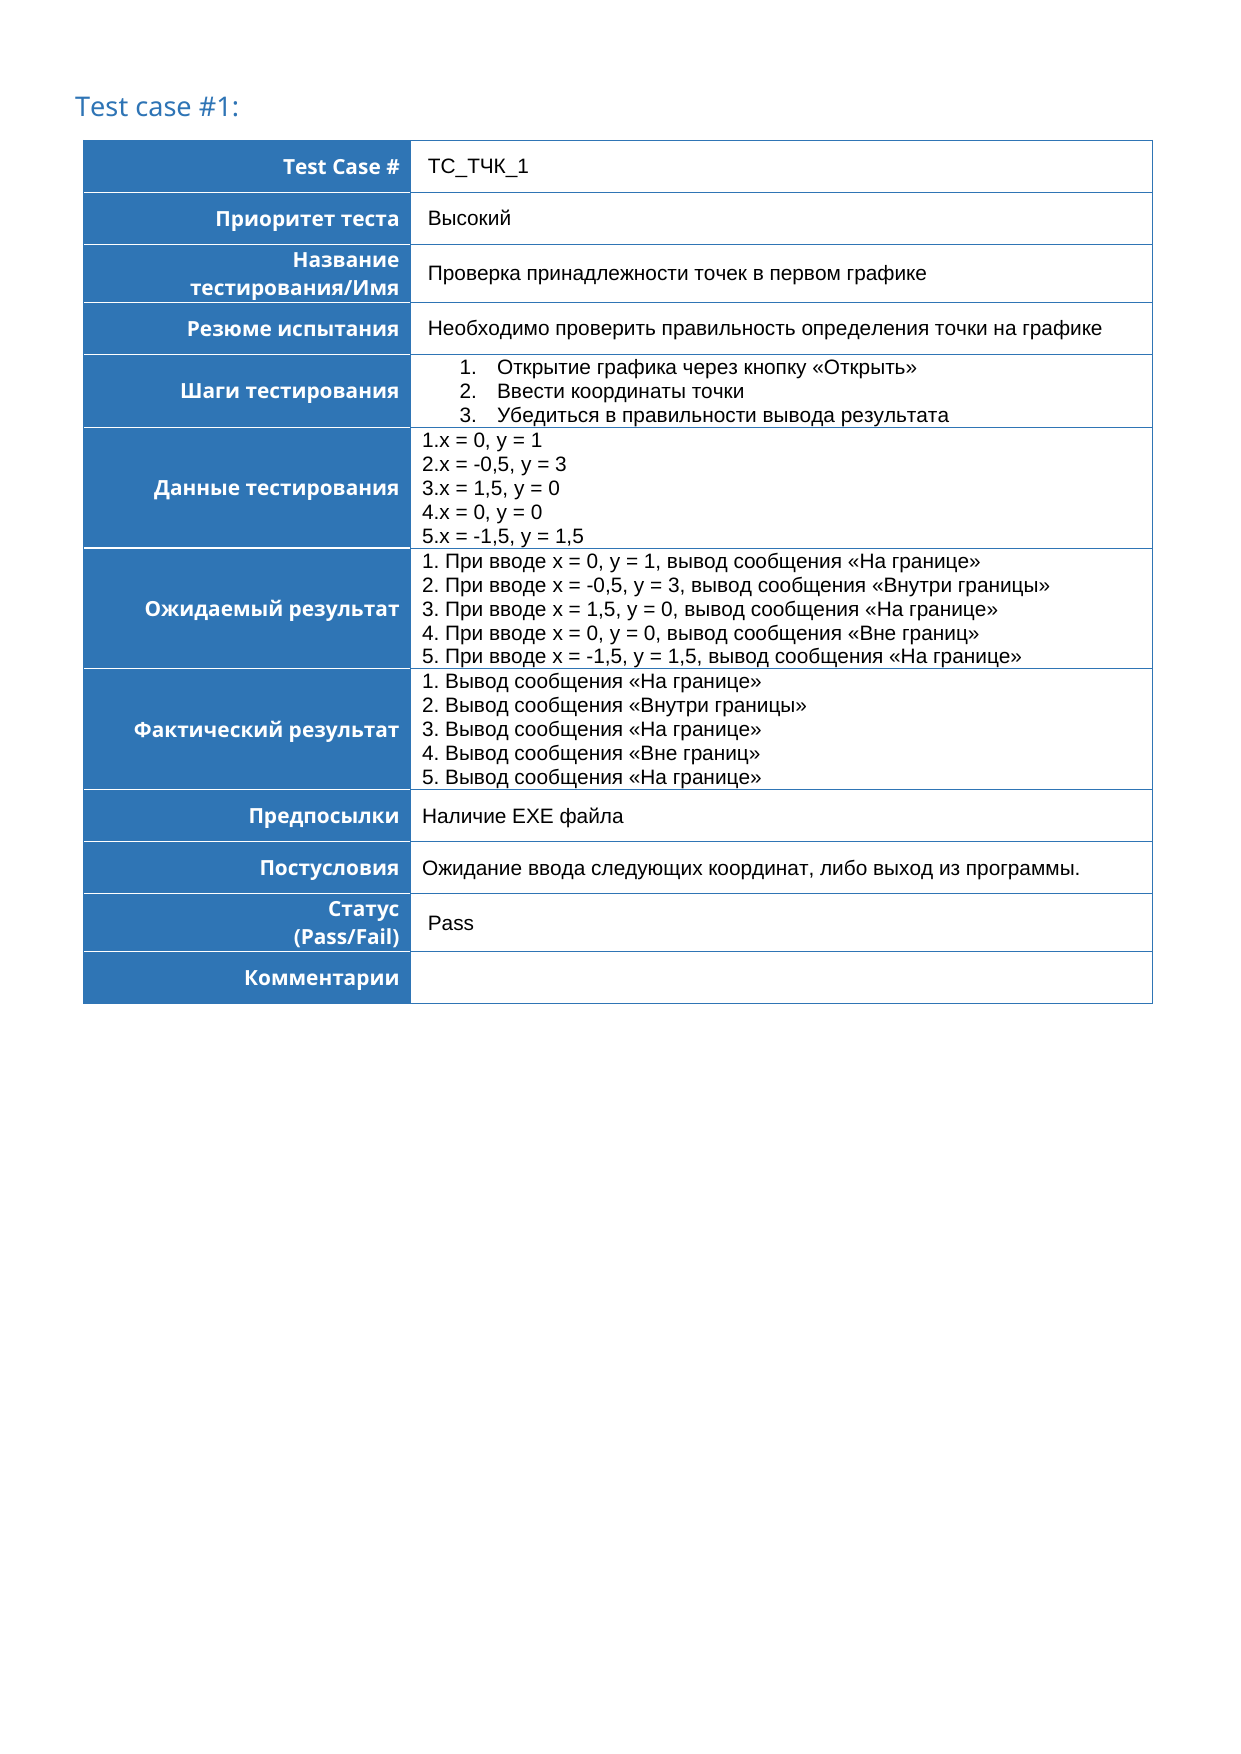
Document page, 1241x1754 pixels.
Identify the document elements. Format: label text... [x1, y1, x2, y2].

table_header Test Case # [84, 141, 410, 192]
table_cell Pass [411, 894, 1152, 951]
table_cell Высокий [411, 193, 1152, 244]
table_header TC_ТЧК_1 [411, 141, 1152, 192]
table_cell Проверка принадлежности точек в первом графике [411, 245, 1152, 302]
table_cell Необходимо проверить правильность определения точки на графике [411, 303, 1152, 354]
table_cell Резюме испытания [84, 303, 410, 354]
table_cell 1. Вывод сообщения «На границе» 2. Вывод сообщения «Внутри границы» 3. Вывод сообщения «На границе» 4. Вывод сообщения «Вне границ» 5. Вывод сообщения «На границе» [411, 669, 1152, 789]
table_cell [411, 952, 1152, 1003]
table_cell Наличие EXE файла [411, 790, 1152, 841]
table_cell 1.x = 0, y = 1 2.x = -0,5, y = 3 3.x = 1,5, y = 0 4.x = 0, y = 0 5.x = -1,5, y = 1,5 [411, 428, 1152, 547]
table_cell 1. При вводе x = 0, y = 1, вывод сообщения «На границе» 2. При вводе x = -0,5, y = 3, вывод сообщения «Внутри границы» 3. При вводе x = 1,5, y = 0, вывод сообщения «На границе» 4. При вводе x = 0, y = 0, вывод сообщения «Вне границ» 5. При вводе x = -1,5, y = 1,5, вывод сообщения «На границе» [411, 549, 1152, 668]
table_cell Ожидание ввода следующих координат, либо выход из программы. [411, 842, 1152, 893]
table_cell Статус (Pass/Fail) [84, 894, 410, 951]
table_cell Приоритет теста [84, 193, 410, 244]
table_cell Комментарии [84, 952, 410, 1003]
table_cell Название тестирования/Имя [84, 245, 410, 302]
table_cell Фактический результат [84, 669, 410, 789]
table_cell Ожидаемый результат [84, 549, 410, 668]
table_cell Открытие графика через кнопку «Открыть» Ввести координаты точки Убедиться в правильности вывода результата [411, 355, 1152, 427]
table_cell Шаги тестирования [84, 355, 410, 427]
table_cell Предпосылки [84, 790, 410, 841]
table_cell Постусловия [84, 842, 410, 893]
table_cell Данные тестирования [84, 428, 410, 547]
subtitle Test case #1: [75, 87, 1165, 124]
